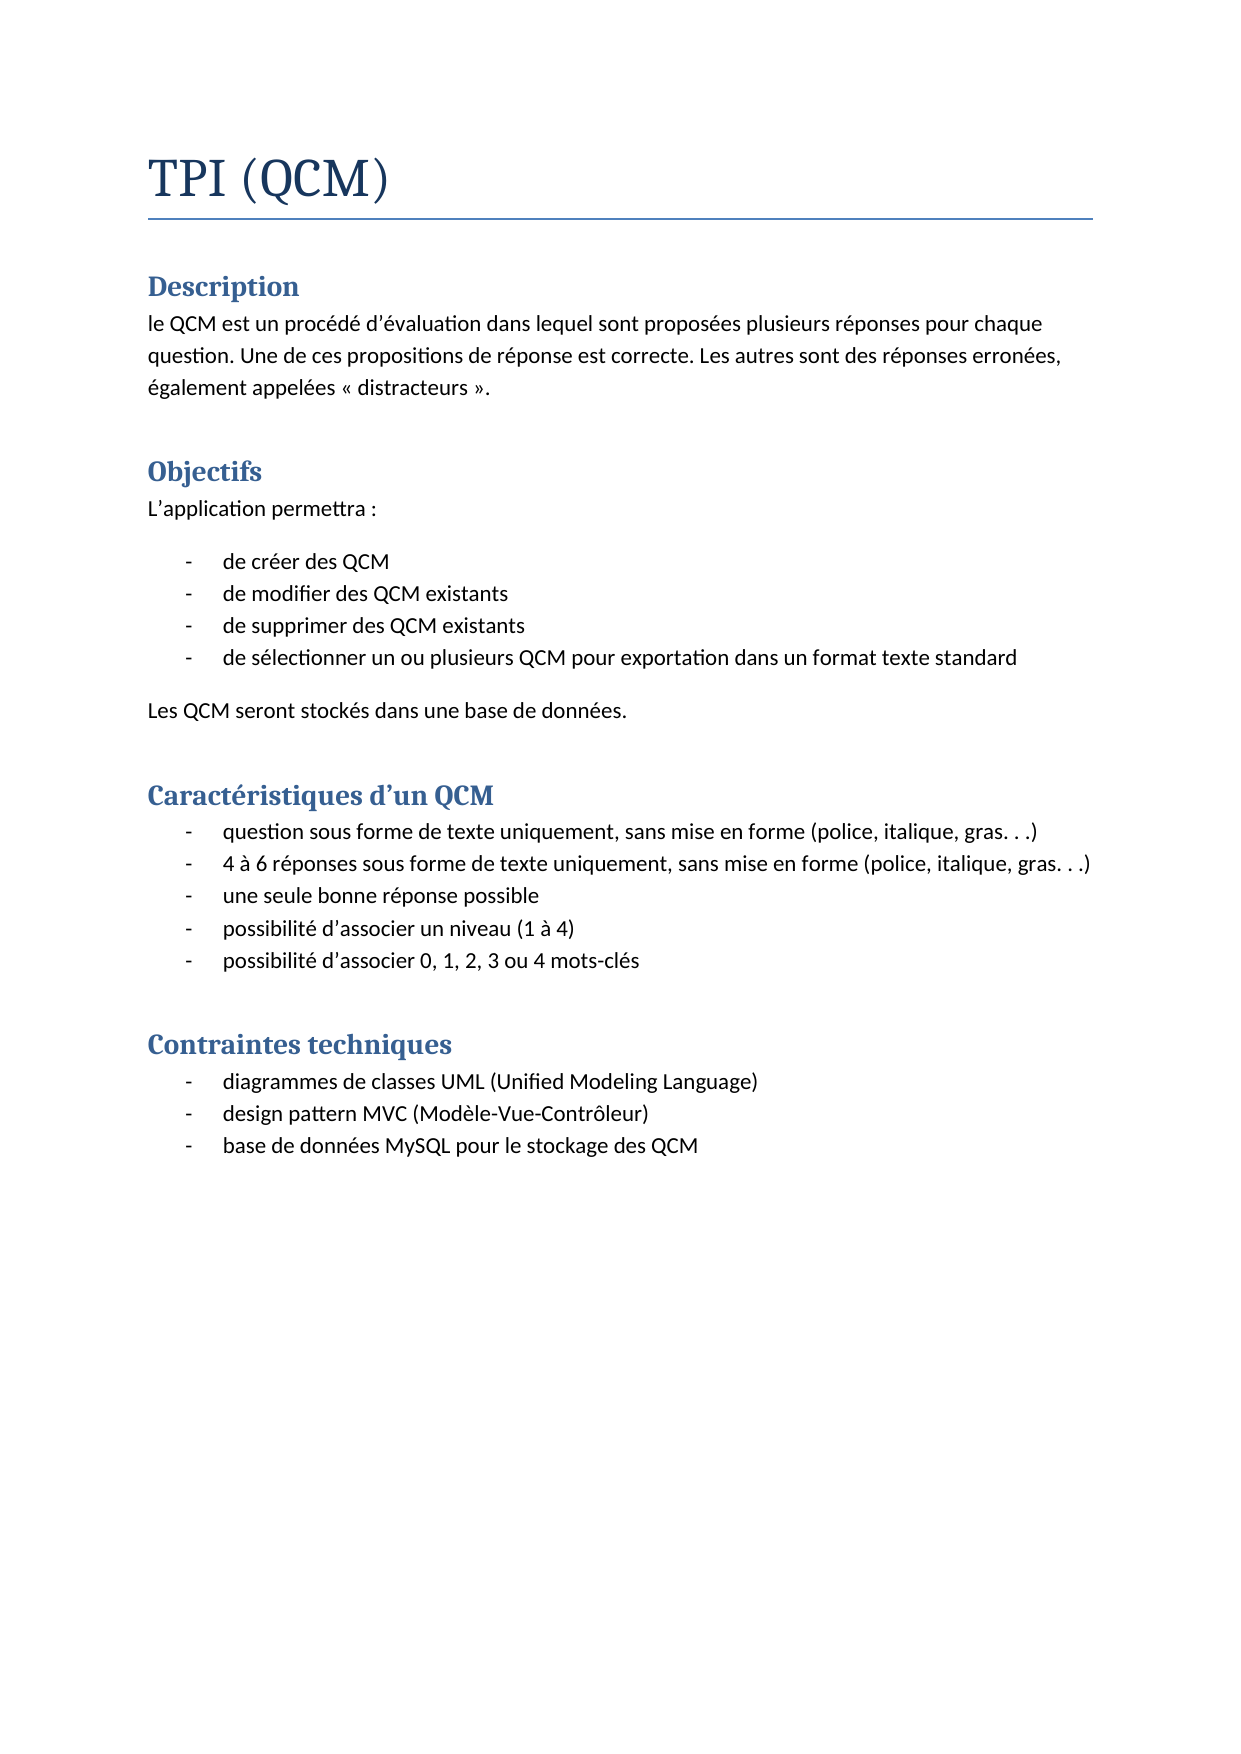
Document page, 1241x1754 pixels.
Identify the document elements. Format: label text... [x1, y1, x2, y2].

list diagrammes de classes UML (Unified Modeling Language) [185, 1067, 1093, 1095]
subtitle Contraintes techniques [148, 1028, 1093, 1062]
list de sélectionner un ou plusieurs QCM pour exportation dans un format texte standard [185, 643, 1093, 672]
list design pattern MVC (Modèle-Vue-Contrôleur) [185, 1099, 1093, 1127]
list base de données MySQL pour le stockage des QCM [185, 1131, 1093, 1159]
list 4 à 6 réponses sous forme de texte uniquement, sans mise en forme (police, italique, gras. . .) [185, 849, 1093, 877]
list question sous forme de texte uniquement, sans mise en forme (police, italique, gras. . .) [185, 817, 1093, 845]
text Les QCM seront stockés dans une base de données. [148, 697, 1093, 724]
list de supprimer des QCM existants [185, 611, 1093, 639]
text L’application permettra : [148, 494, 1093, 522]
subtitle Caractéristiques d’un QCM [148, 779, 1093, 812]
text le QCM est un procédé d’évaluation dans lequel sont proposées plusieurs réponses pour chaque question. Une de ces propositions de réponse est correcte. Les autres sont des réponses erronées, également appelées « distracteurs ». [148, 309, 1093, 401]
list de créer des QCM [185, 547, 1093, 575]
list possibilité d’associer un niveau (1 à 4) [185, 914, 1093, 942]
subtitle Objectifs [148, 455, 1093, 489]
list une seule bonne réponse possible [185, 882, 1093, 910]
title TPI (QCM) [148, 148, 1093, 218]
subtitle Description [148, 270, 1093, 304]
list de modifier des QCM existants [185, 579, 1093, 607]
list possibilité d’associer 0, 1, 2, 3 ou 4 mots-clés [185, 946, 1093, 974]
